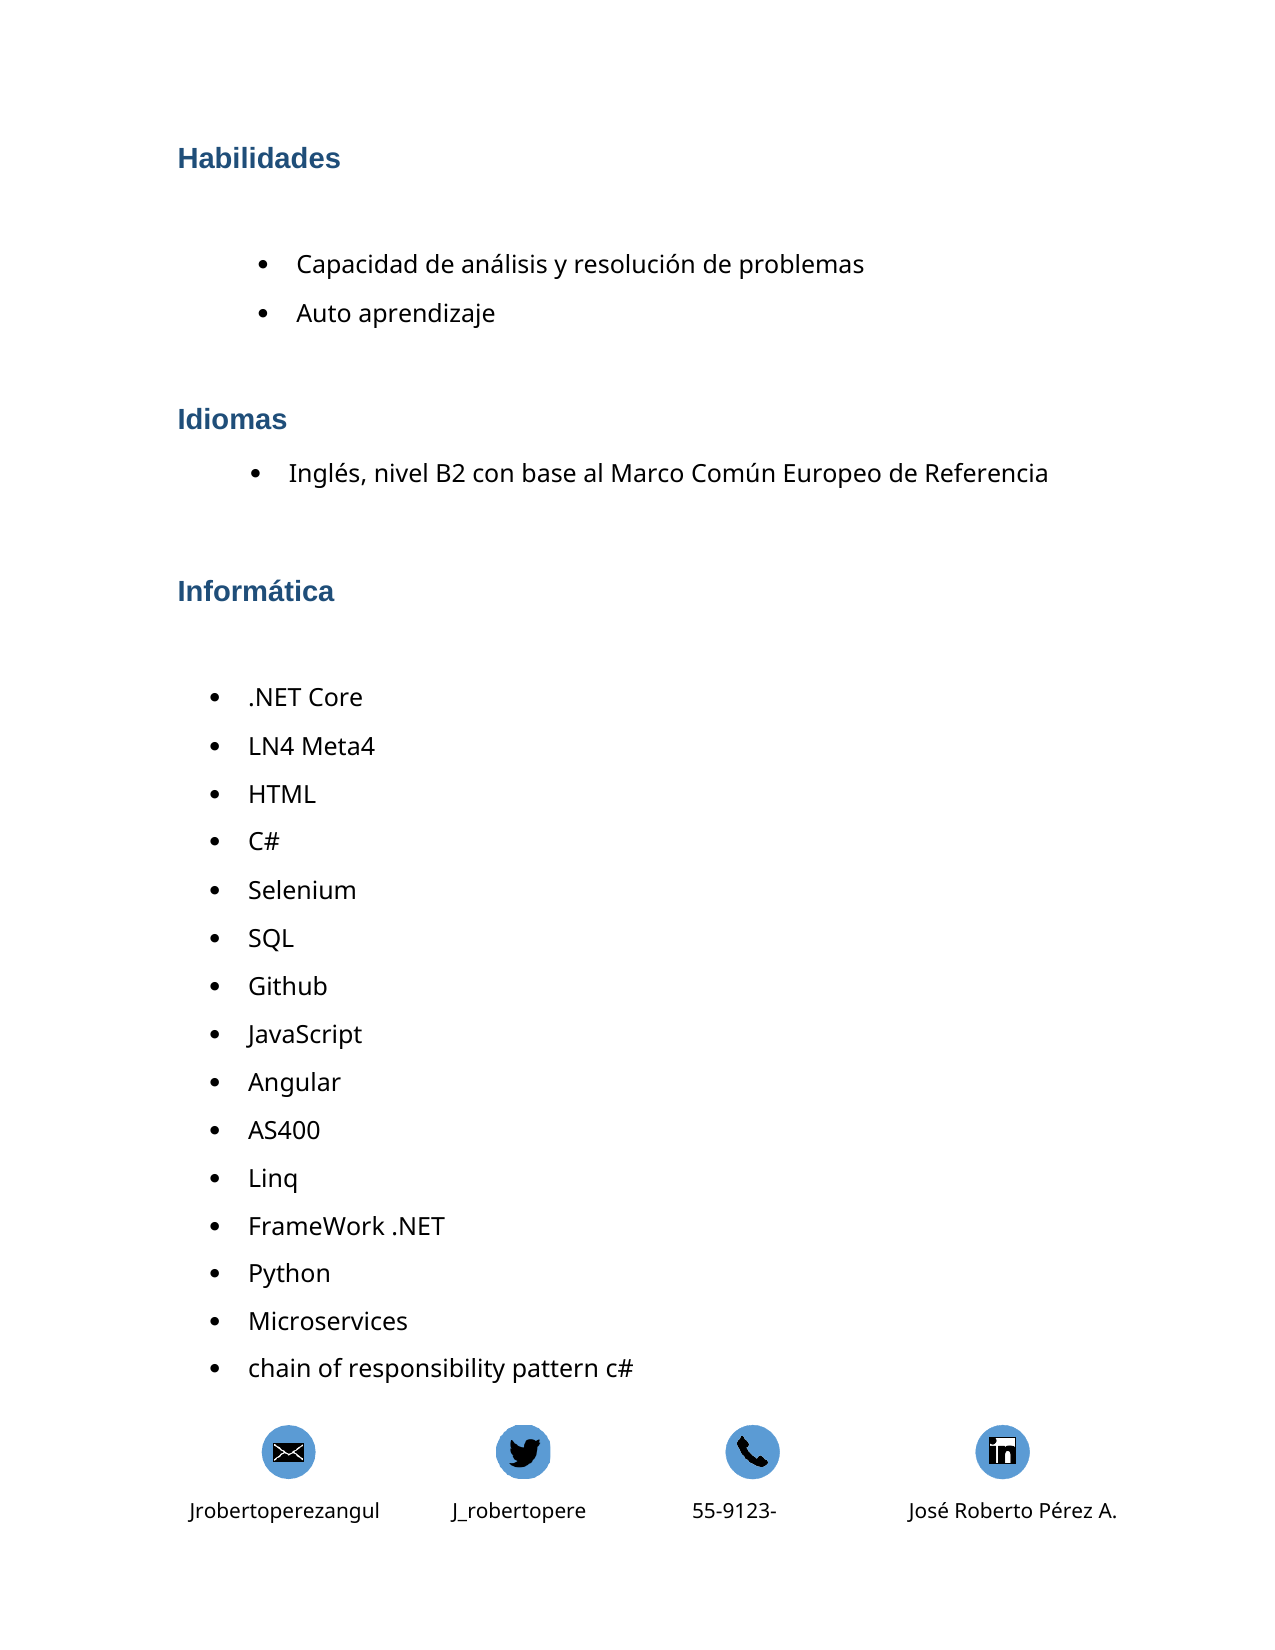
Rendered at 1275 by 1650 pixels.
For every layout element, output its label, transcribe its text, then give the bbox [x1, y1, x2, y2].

list Github [210, 968, 1112, 1002]
list Inglés, nivel B2 con base al Marco Común Europeo de Referencia [251, 455, 1112, 489]
list FrameWork .NET [210, 1208, 1112, 1243]
picture [990, 1438, 1015, 1463]
list Microservices [210, 1303, 1112, 1337]
list LN4 Meta4 [210, 728, 1112, 762]
list Auto aprendizaje [258, 295, 1112, 329]
list Angular [210, 1064, 1112, 1098]
list HTML [210, 777, 1112, 811]
picture [737, 1436, 768, 1467]
list .NET Core [210, 680, 1112, 714]
list SQL [210, 921, 1112, 955]
subtitle Idiomas [177, 402, 1112, 436]
list JavaScript [210, 1017, 1112, 1051]
list Capacidad de análisis y resolución de problemas [258, 247, 1112, 281]
list C# [210, 824, 1112, 858]
picture [274, 1444, 303, 1461]
subtitle Habilidades [177, 141, 1112, 174]
picture [496, 1425, 551, 1479]
list AS400 [210, 1113, 1112, 1147]
list chain of responsibility pattern c# [210, 1351, 1112, 1385]
subtitle Informática [177, 574, 1112, 607]
list Selenium [210, 872, 1112, 907]
list Python [210, 1256, 1112, 1290]
list Linq [210, 1161, 1112, 1195]
